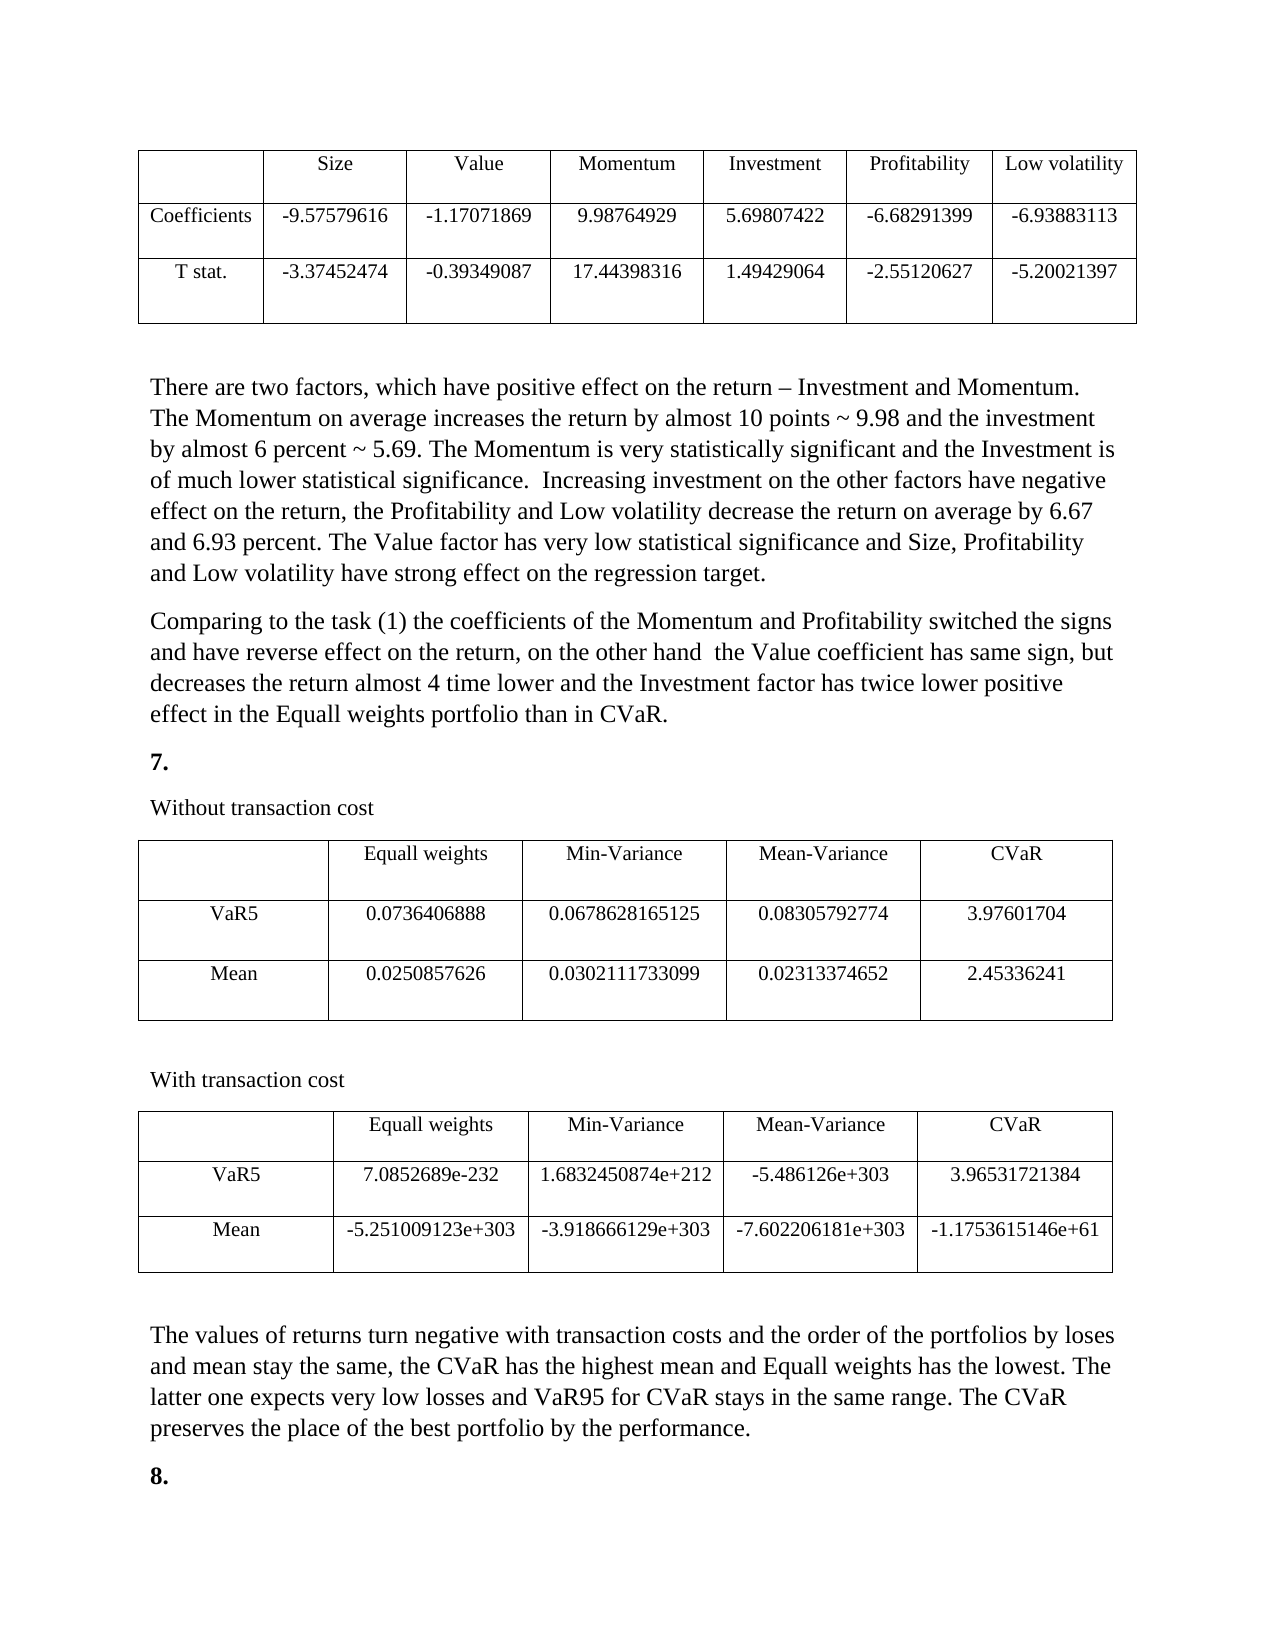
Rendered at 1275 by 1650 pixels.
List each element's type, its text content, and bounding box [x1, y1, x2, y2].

table_header Mean-Variance [727, 841, 920, 899]
table_cell VaR5 [139, 901, 328, 959]
table_cell 0.0678628165125 [523, 901, 726, 959]
table_cell -5.251009123e+303 [334, 1217, 528, 1272]
table_header [139, 841, 328, 899]
table_cell 0.02313374652 [727, 961, 920, 1019]
table_cell T stat. [139, 259, 263, 323]
text There are two factors, which have positive effect on the return – Investment and Momentum. The Momentum on average increases the return by almost 10 points ~ 9.98 and the investment by almost 6 percent ~ 5.69. The Momentum is very statistically significant and the Investment is of much lower statistical significance. Increasing investment on the other factors have negative effect on the return, the Profitability and Low volatility decrease the return on average by 6.67 and 6.93 percent. The Value factor has very low statistical significance and Size, Profitability and Low volatility have strong effect on the regression target. [150, 372, 1125, 587]
table_cell 7.0852689e-232 [334, 1162, 528, 1216]
table_cell 0.0302111733099 [523, 961, 726, 1019]
table_header CVaR [918, 1112, 1112, 1161]
table_header CVaR [921, 841, 1112, 899]
table_header Investment [704, 151, 846, 202]
table_cell -6.68291399 [847, 204, 992, 258]
table_cell 2.45336241 [921, 961, 1112, 1019]
table_header Momentum [551, 151, 703, 202]
table_cell 17.44398316 [551, 259, 703, 323]
table_cell -2.55120627 [847, 259, 992, 323]
table_cell 0.0250857626 [329, 961, 522, 1019]
text Without transaction cost [150, 794, 1125, 821]
table_cell 3.96531721384 [918, 1162, 1112, 1216]
table_cell Mean [139, 961, 328, 1019]
table_header Profitability [847, 151, 992, 202]
table_cell -1.1753615146e+61 [918, 1217, 1112, 1272]
table_header Min-Variance [529, 1112, 723, 1161]
table_header Equall weights [329, 841, 522, 899]
table_header Equall weights [334, 1112, 528, 1161]
table_cell -6.93883113 [993, 204, 1136, 258]
table_cell 0.0736406888 [329, 901, 522, 959]
text Comparing to the task (1) the coefficients of the Momentum and Profitability switched the signs and have reverse effect on the return, on the other hand the Value coefficient has same sign, but decreases the return almost 4 time lower and the Investment factor has twice lower positive effect in the Equall weights portfolio than in CVaR. [150, 606, 1125, 728]
table_cell -7.602206181e+303 [724, 1217, 917, 1272]
table_cell 1.49429064 [704, 259, 846, 323]
table_header Value [407, 151, 550, 202]
table_cell Coefficients [139, 204, 263, 258]
table_cell -9.57579616 [264, 204, 406, 258]
text The values of returns turn negative with transaction costs and the order of the portfolios by loses and mean stay the same, the CVaR has the highest mean and Equall weights has the lowest. The latter one expects very low losses and VaR95 for CVaR stays in the same range. The CVaR preserves the place of the best portfolio by the performance. [150, 1320, 1125, 1442]
table_cell -1.17071869 [407, 204, 550, 258]
table_header [139, 151, 263, 202]
table_header Size [264, 151, 406, 202]
table_cell VaR5 [139, 1162, 333, 1216]
table_cell -3.37452474 [264, 259, 406, 323]
table_header Low volatility [993, 151, 1136, 202]
table_cell 3.97601704 [921, 901, 1112, 959]
table_cell 0.08305792774 [727, 901, 920, 959]
table_header Min-Variance [523, 841, 726, 899]
text With transaction cost [150, 1066, 1125, 1092]
table_header Mean-Variance [724, 1112, 917, 1161]
table_cell 9.98764929 [551, 204, 703, 258]
table_cell 1.6832450874e+212 [529, 1162, 723, 1216]
table_header [139, 1112, 333, 1161]
table_cell -3.918666129e+303 [529, 1217, 723, 1272]
table_cell Mean [139, 1217, 333, 1272]
text 8. [150, 1461, 1125, 1490]
table_cell -5.486126e+303 [724, 1162, 917, 1216]
table_cell 5.69807422 [704, 204, 846, 258]
table_cell -0.39349087 [407, 259, 550, 323]
text 7. [150, 747, 1125, 775]
table_cell -5.20021397 [993, 259, 1136, 323]
